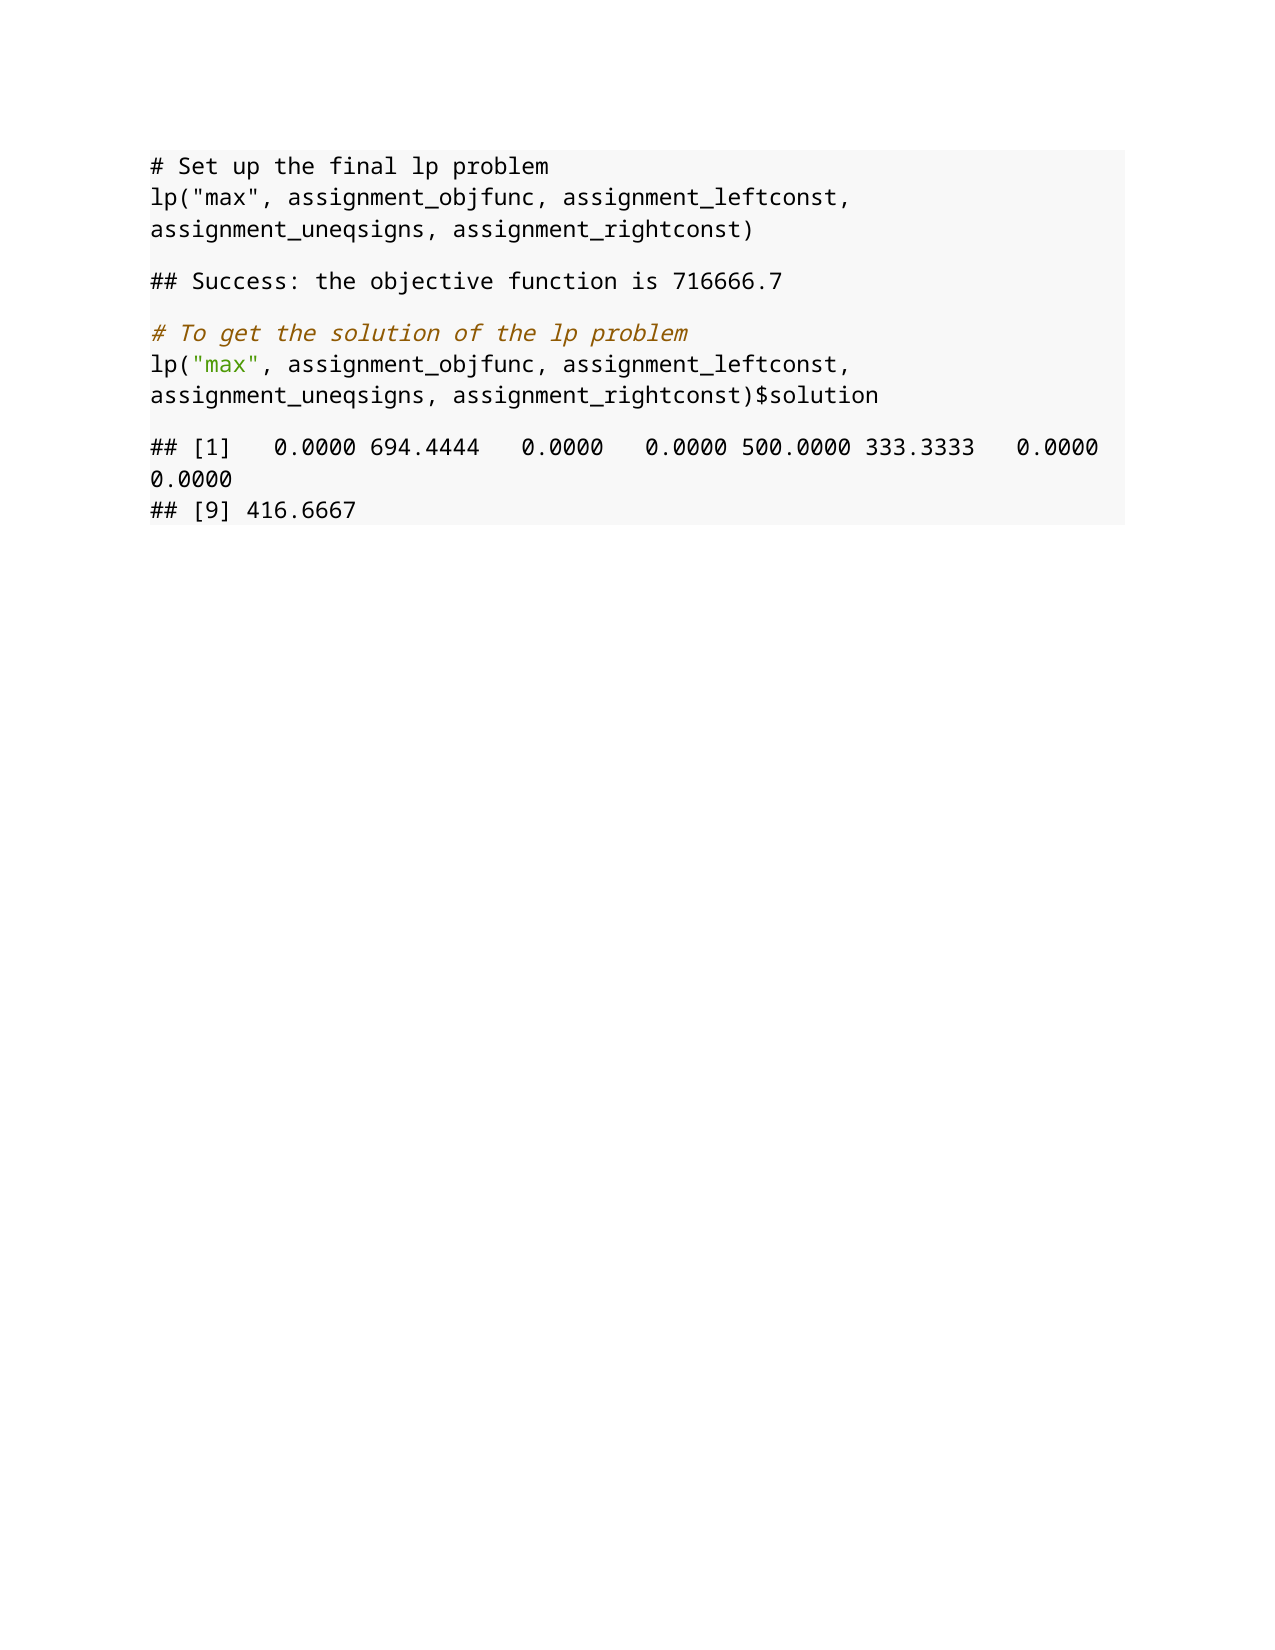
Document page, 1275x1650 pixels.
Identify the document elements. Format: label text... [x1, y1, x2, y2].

text ## Success: the objective function is 716666.7 [150, 264, 1125, 296]
text ## [1] 0.0000 694.4444 0.0000 0.0000 500.0000 333.3333 0.0000 0.0000 ## [9] 416.6667 [150, 431, 1125, 525]
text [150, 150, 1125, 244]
text # To get the solution of the lp problem lp("max", assignment_objfunc, assignment_leftconst, assignment_uneqsigns, assignment_rightconst)$solution [686, 317, 1125, 410]
